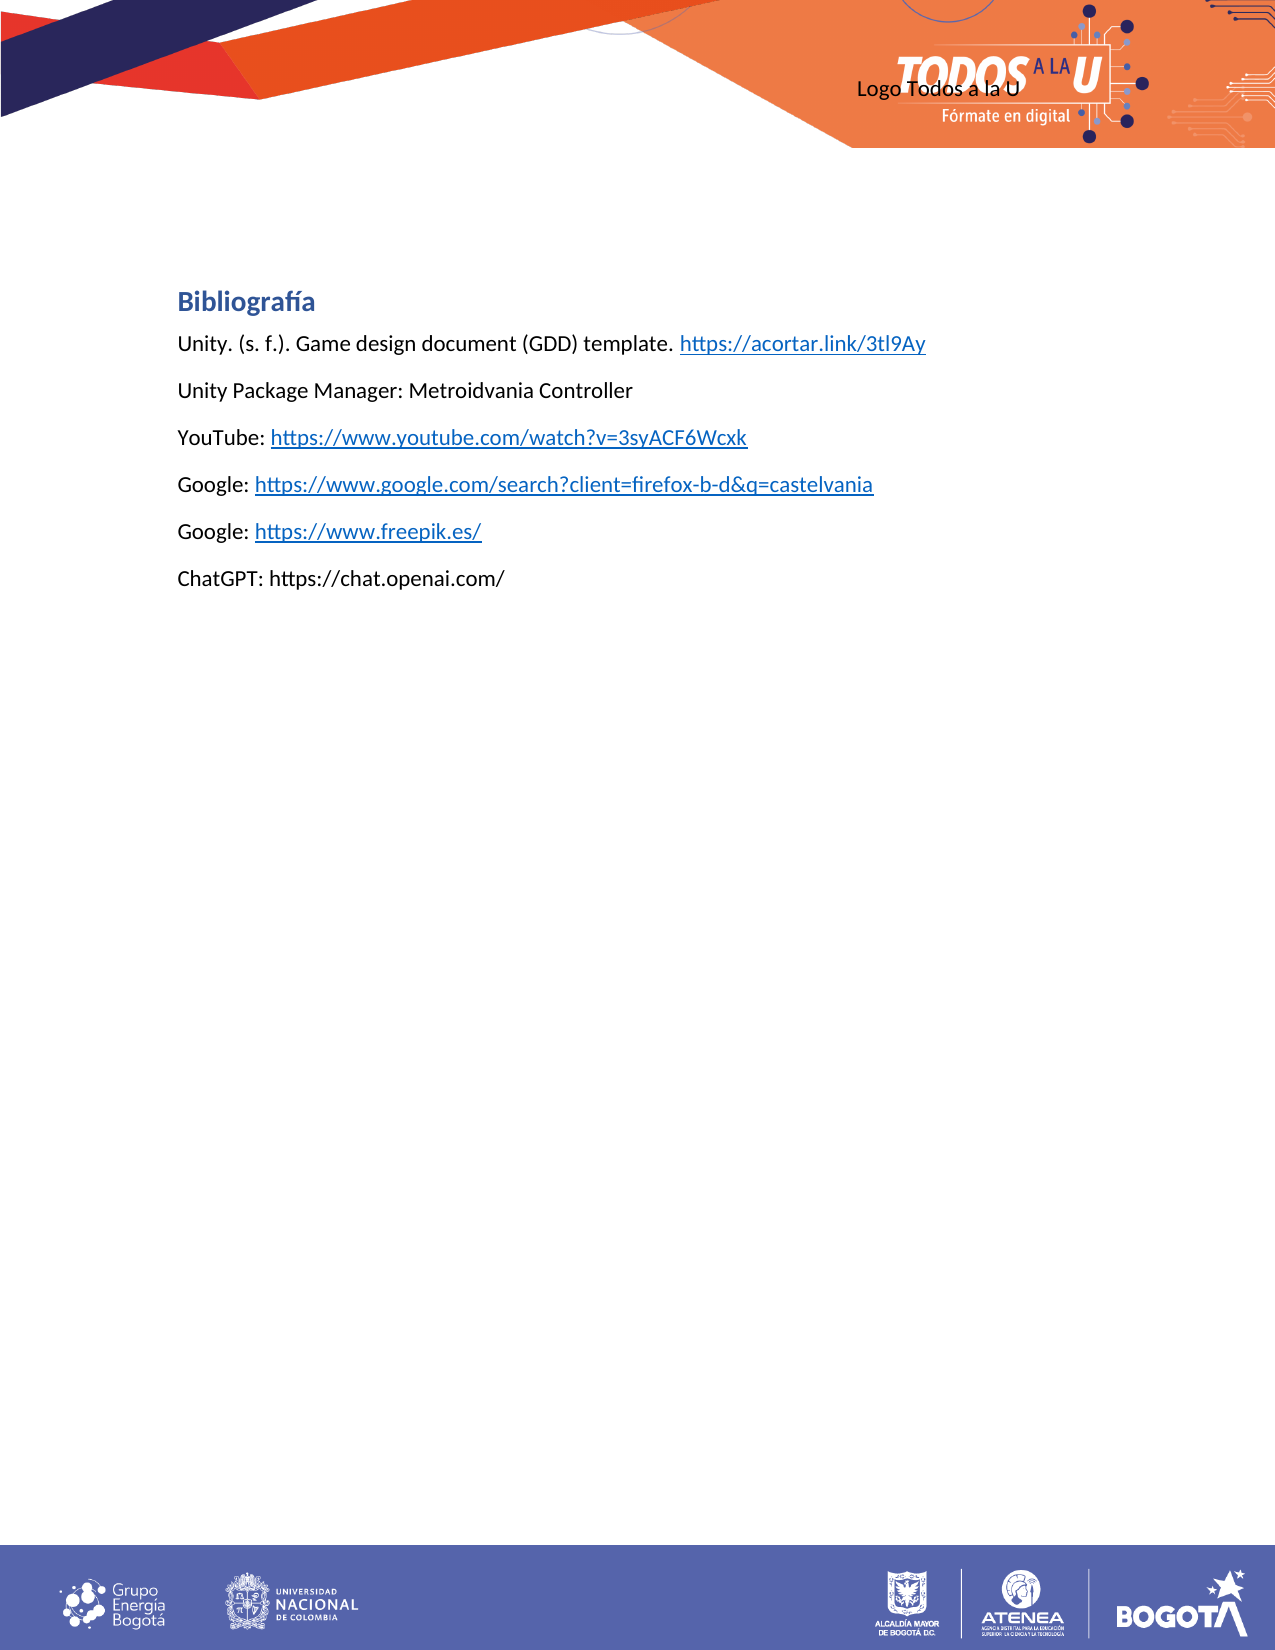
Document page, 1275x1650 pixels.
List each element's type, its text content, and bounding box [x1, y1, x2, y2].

subtitle Bibliografía [177, 283, 1098, 318]
text YouTube: https://www.youtube.com/watch?v=3syACF6Wcxk [177, 423, 1098, 451]
text Google: https://www.freepik.es/ [177, 517, 1098, 545]
text Google: https://www.google.com/search?client=firefox-b-d&q=castelvania [177, 470, 1098, 498]
picture [0, 0, 1275, 148]
picture [0, 1545, 1275, 1650]
text Unity Package Manager: Metroidvania Controller [177, 376, 1098, 404]
text ChatGPT: https://chat.openai.com/ [177, 564, 1098, 592]
text Unity. (s. f.). Game design document (GDD) template. https://acortar.link/3tl9Ay [177, 329, 1098, 358]
